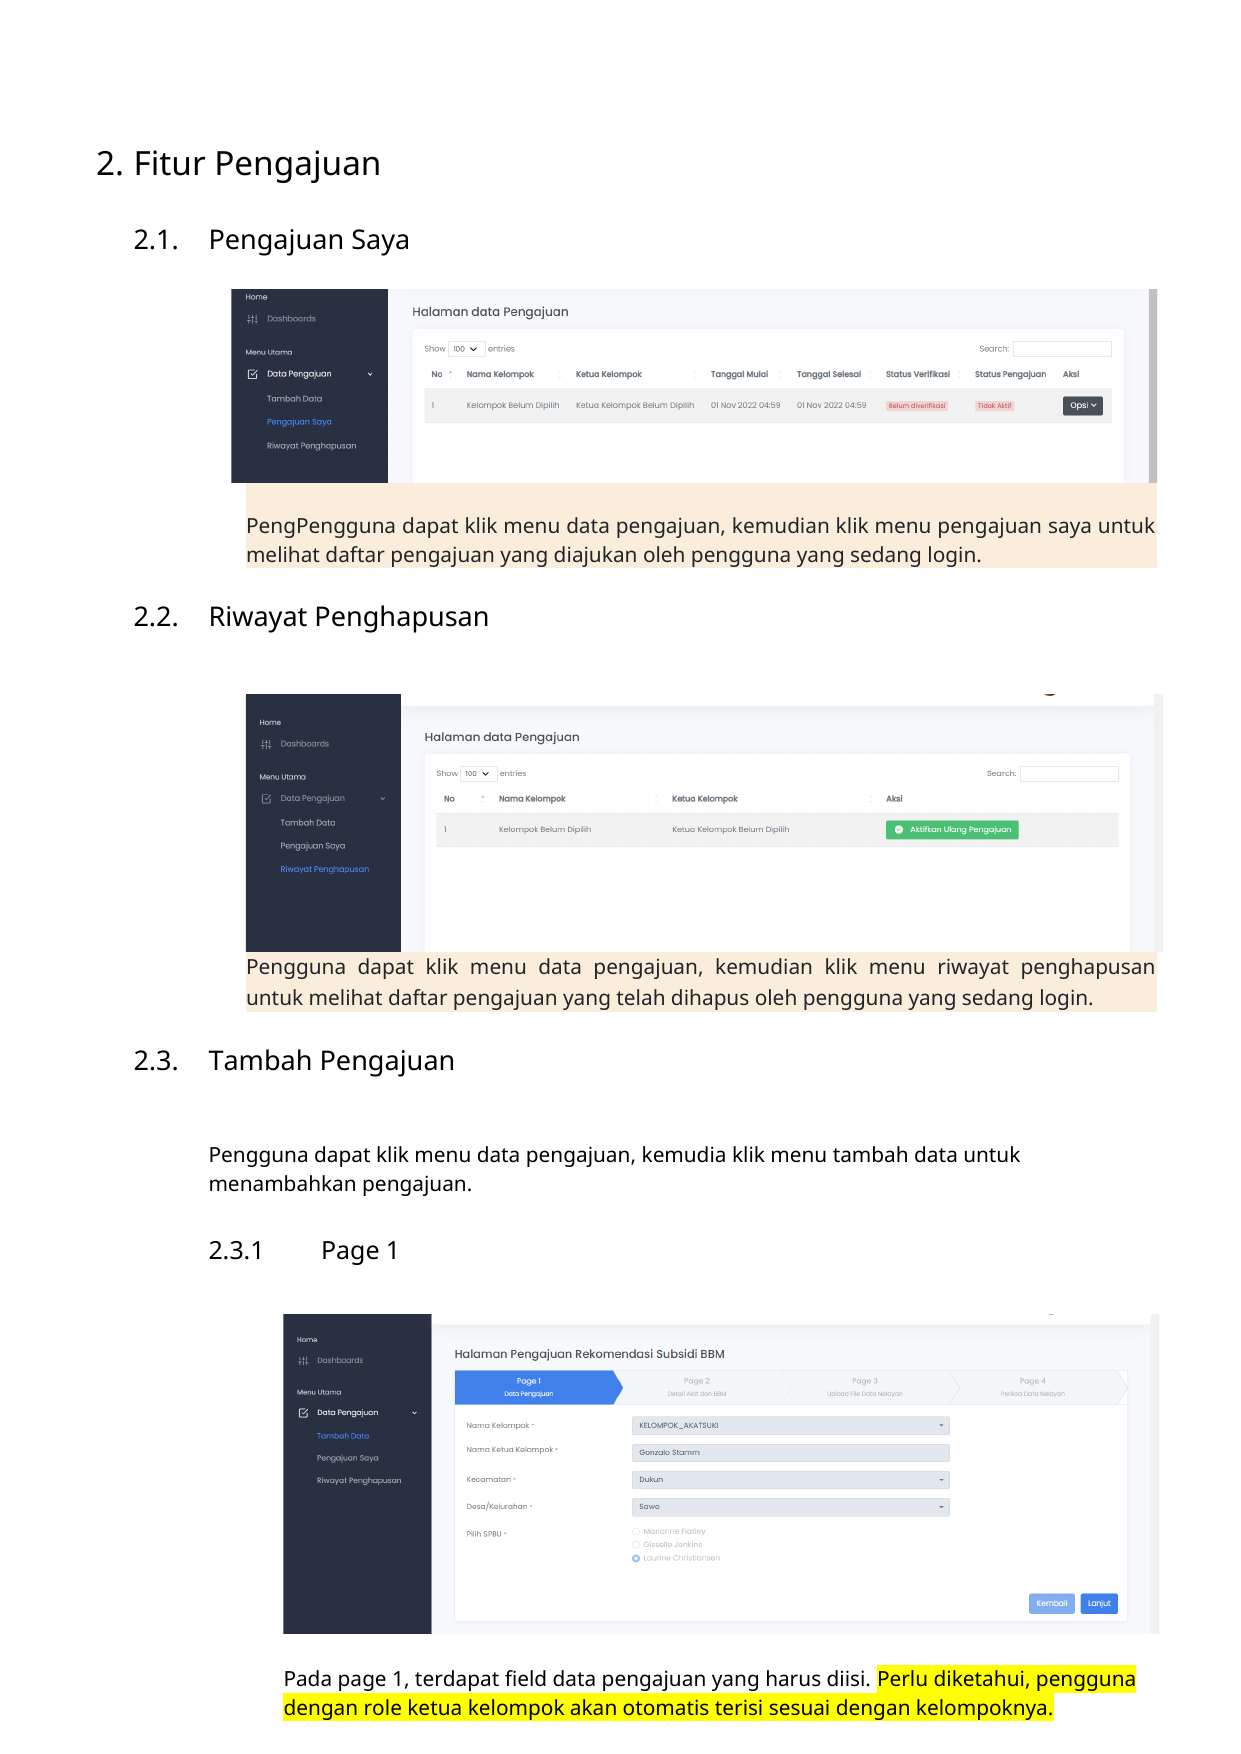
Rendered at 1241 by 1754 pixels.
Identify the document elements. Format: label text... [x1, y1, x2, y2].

picture [245, 694, 1164, 952]
subtitle Riwayat Penghapusan [133, 597, 1157, 665]
picture [231, 289, 1158, 483]
subtitle Fitur Pengajuan [96, 139, 1157, 185]
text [283, 1664, 1157, 1721]
subtitle Page 1 [208, 1232, 1157, 1267]
list PengPengguna dapat klik menu data pengajuan, kemudian klik menu pengajuan saya untuk melihat daftar pengajuan yang diajukan oleh pengguna yang sedang login. [246, 483, 1157, 568]
list Pengguna dapat klik menu data pengajuan, kemudian klik menu riwayat penghapusan untuk melihat daftar pengajuan yang telah dihapus oleh pengguna yang sedang login. [246, 952, 1157, 1012]
subtitle Tambah Pengajuan [133, 1041, 1157, 1109]
picture [283, 1314, 1160, 1634]
subtitle Pengajuan Saya [133, 220, 1157, 288]
text Pengguna dapat klik menu data pengajuan, kemudia klik menu tambah data untuk menambahkan pengajuan. [208, 1140, 1157, 1197]
